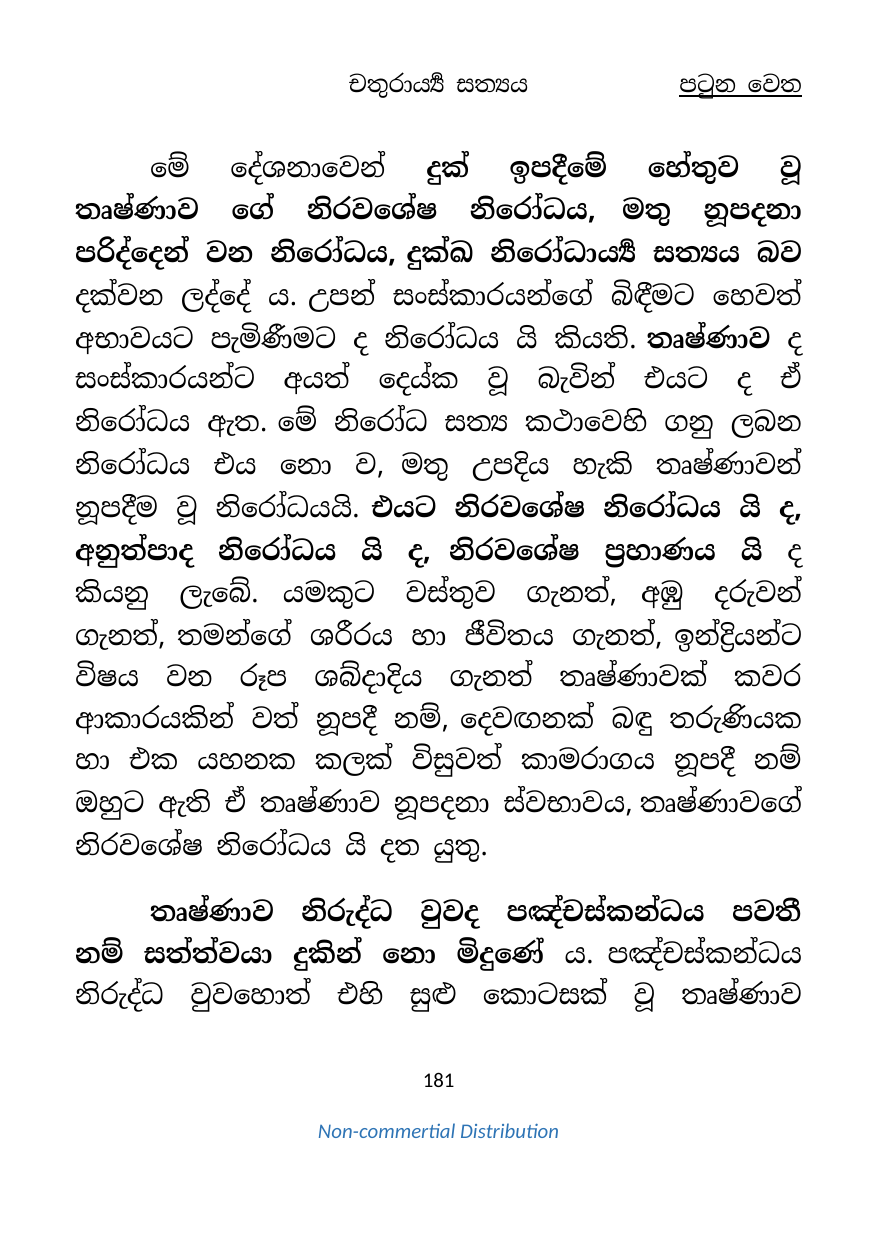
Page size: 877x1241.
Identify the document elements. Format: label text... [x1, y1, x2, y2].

text මේ දේශනාවෙන් දුක් ඉපදීමේ හේතුව වූ තෘෂ්ණාව ගේ නිරවශේෂ නිරෝධය, මතු නූපදනා පරිද්දෙන් වන නිරෝධය, දුක්ඛ නිරෝධාර්‍ය්‍ය සත්‍යය බව දක්වන ලද්දේ ය. උපන් සංස්කාරයන්ගේ බිඳීමට හෙවත් අභාවයට පැමිණීමට ද නිරෝධය යි කියති. තෘෂ්ණාව ද සංස්කාරයන්ට අයත් දෙය්ක වූ බැවින් එයට ද ඒ නිරෝධය ඇත. මේ නිරෝධ සත්‍ය කථාවෙහි ගනු ලබන නිරෝධය එය නො ව, මතු උපදිය හැකි තෘෂ්ණාවන් නූපදීම වූ නිරෝධයයි. එයට නිරවශේෂ නිරෝධය යි ද, අනුත්පාද නිරෝධය යි ද, නිරවශේෂ ප්‍ර‍හාණය යි ද කියනු ලැබේ. යමකුට වස්තුව ගැනත්, අඹු දරුවන් ගැනත්, තමන්ගේ ශරීරය හා ජීවිතය ගැනත්, ඉන්ද්‍රියන්ට විෂය වන රූප ශබ්දාදිය ගැනත් තෘෂ්ණාවක් කවර ආකාරයකින් වත් නූපදී නම්, දෙවඟනක් බඳු තරුණියක හා එක යහනක කලක් විසුවත් කාමරාගය නූපදී නම් ඔහුට ඇති ඒ තෘෂ්ණාව නූපදනා ස්වභාවය, තෘෂ්ණාවගේ නිරවශේෂ නිරෝධය යි දත යුතු. [75, 150, 802, 863]
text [75, 894, 802, 1013]
